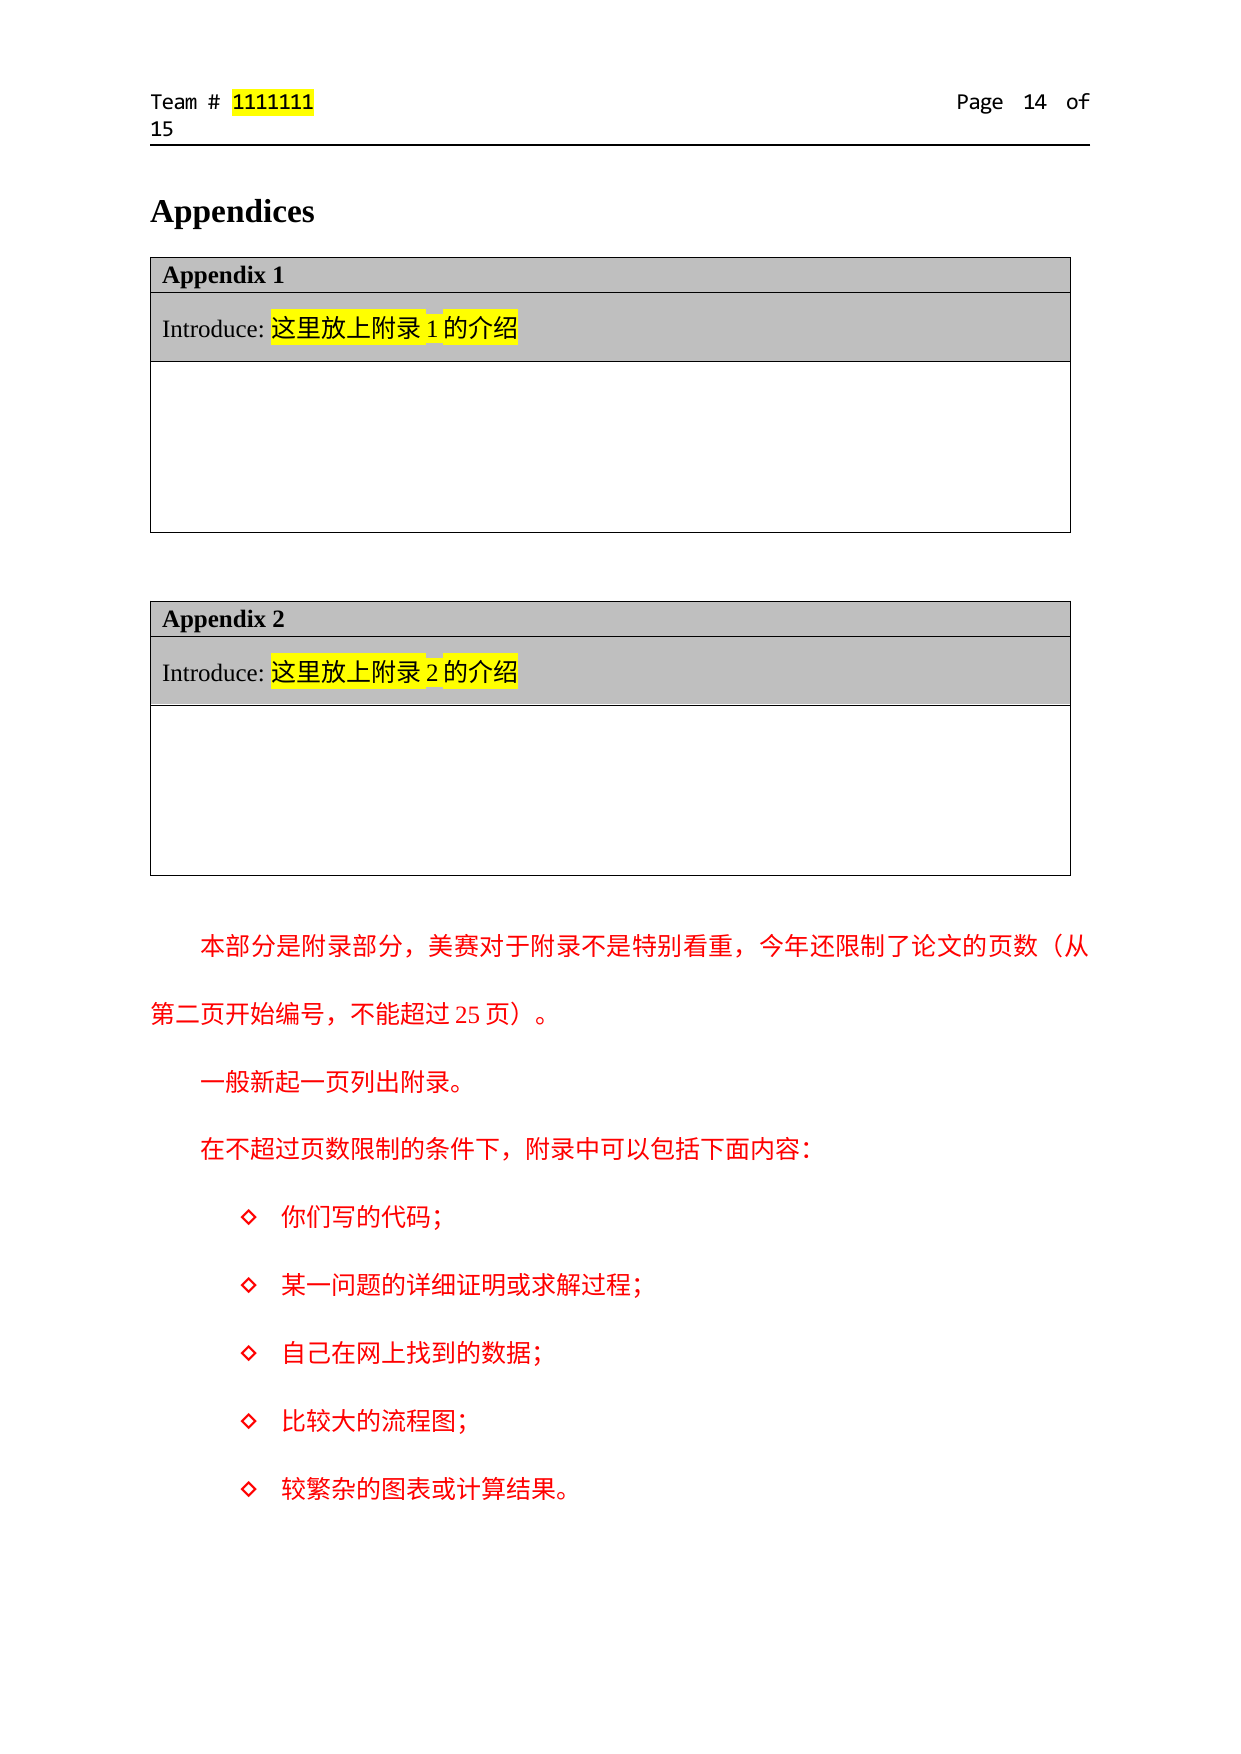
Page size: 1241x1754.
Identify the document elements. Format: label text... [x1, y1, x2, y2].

subtitle Appendices [150, 176, 1090, 244]
table_cell Introduce: 这里放上附录1的介绍 [151, 293, 1070, 361]
table_cell [151, 362, 1070, 532]
text 本部分是附录部分，美赛对于附录不是特别看重，今年还限制了论文的页数（从第二页开始编号，不能超过25页）。 [150, 910, 1090, 1046]
list 较繁杂的图表或计算结果。 [237, 1454, 1090, 1522]
table_header Appendix 2 [151, 602, 1070, 636]
table_header Appendix 1 [151, 258, 1070, 292]
list 某一问题的详细证明或求解过程； [237, 1250, 1090, 1318]
text 在不超过页数限制的条件下，附录中可以包括下面内容： [150, 1114, 1090, 1182]
list 你们写的代码； [237, 1182, 1090, 1250]
list 自己在网上找到的数据； [237, 1318, 1090, 1386]
text 一般新起一页列出附录。 [150, 1046, 1090, 1114]
table_cell Introduce: 这里放上附录2的介绍 [151, 637, 1070, 704]
list 比较大的流程图； [237, 1386, 1090, 1454]
table_cell [151, 706, 1070, 875]
